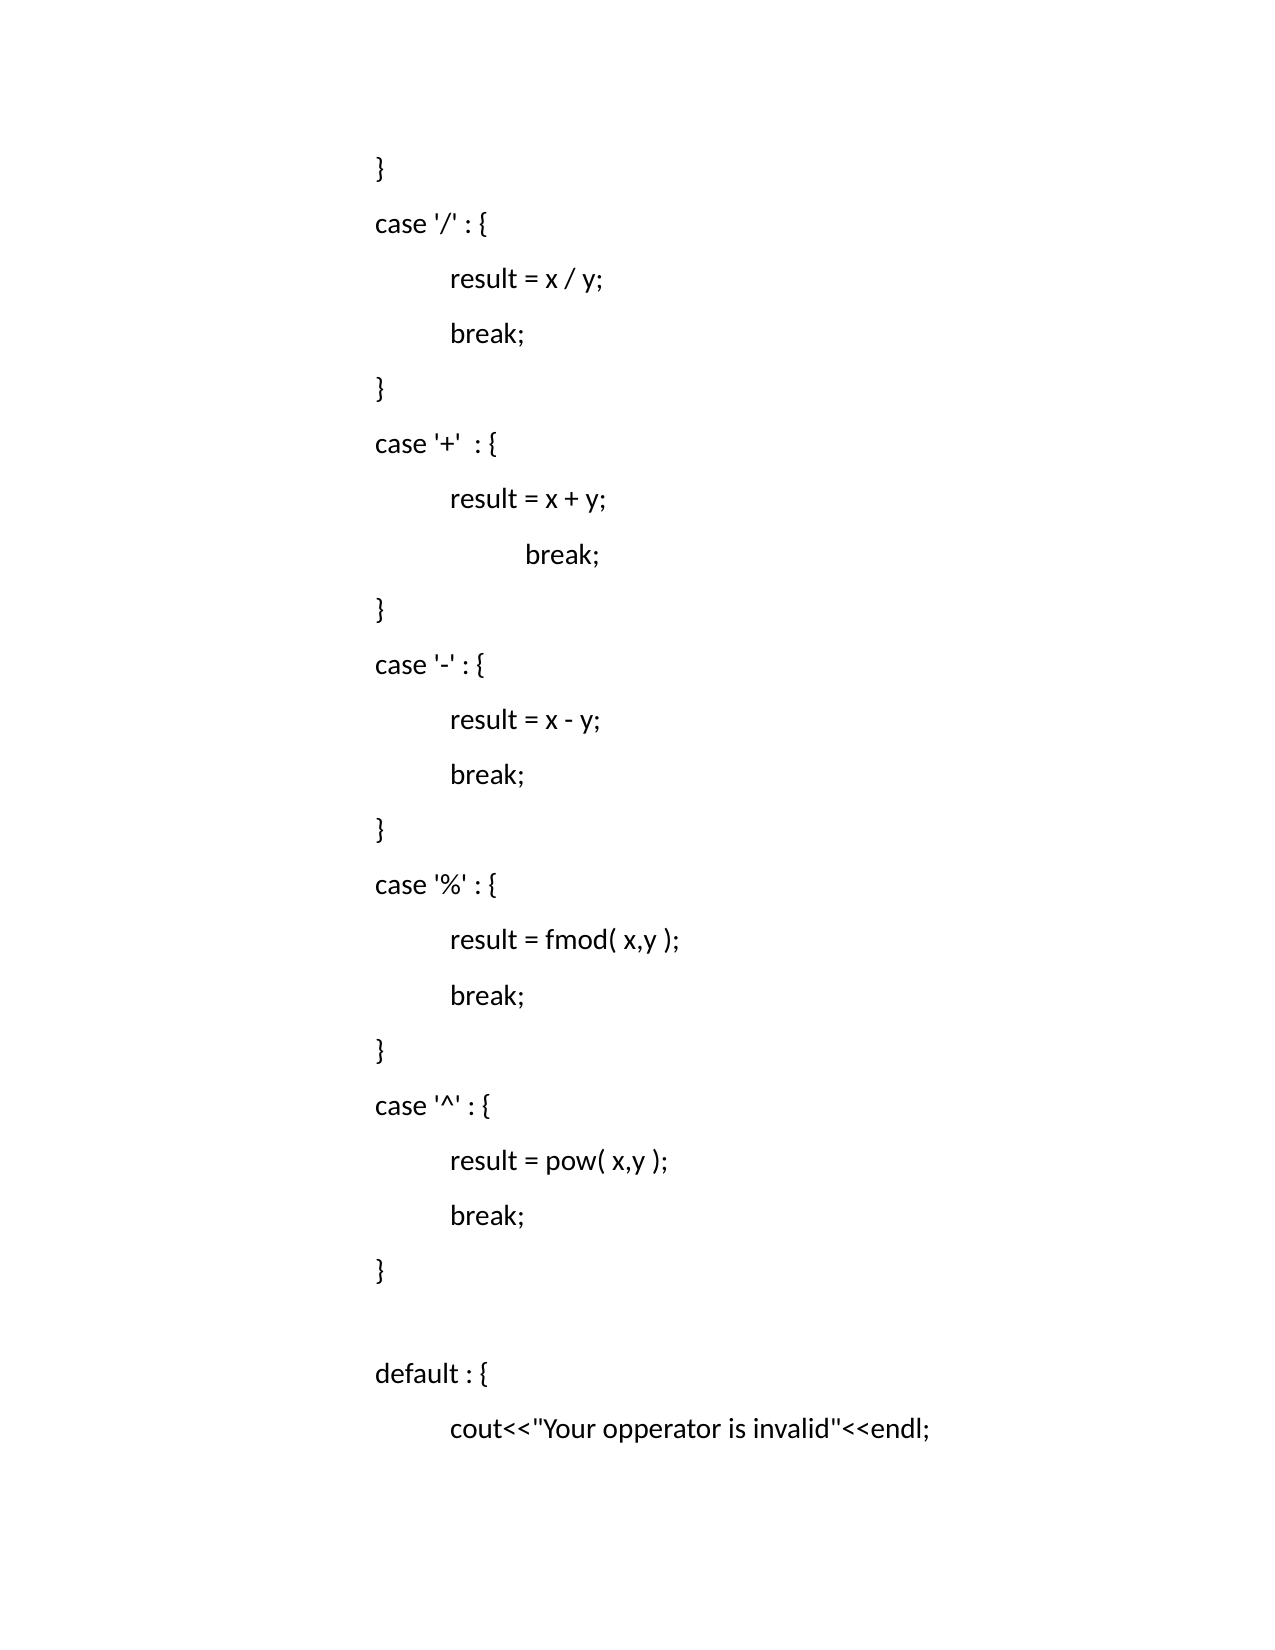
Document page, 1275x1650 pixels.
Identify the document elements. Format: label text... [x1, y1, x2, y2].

text break; [150, 315, 1125, 351]
text case '+' : { [150, 426, 1125, 461]
text case '/' : { [150, 205, 1125, 241]
text case '-' : { [150, 646, 1125, 682]
text result = x - y; [150, 701, 1125, 737]
text break; [150, 977, 1125, 1012]
text case '^' : { [150, 1087, 1125, 1122]
text default : { [150, 1355, 1125, 1390]
text result = x / y; [150, 260, 1125, 296]
text break; [150, 536, 1125, 571]
text break; [150, 756, 1125, 792]
text case '%' : { [150, 866, 1125, 902]
text result = x + y; [150, 481, 1125, 516]
text } [150, 370, 1125, 406]
text } [150, 591, 1125, 626]
text } [150, 811, 1125, 847]
text break; [150, 1197, 1125, 1233]
text } [150, 150, 1125, 186]
text } [150, 1032, 1125, 1067]
text result = pow( x,y ); [150, 1142, 1125, 1177]
text cout<<"Your opperator is invalid"<<endl; [150, 1410, 1125, 1445]
text } [150, 1252, 1125, 1288]
text result = fmod( x,y ); [150, 921, 1125, 957]
